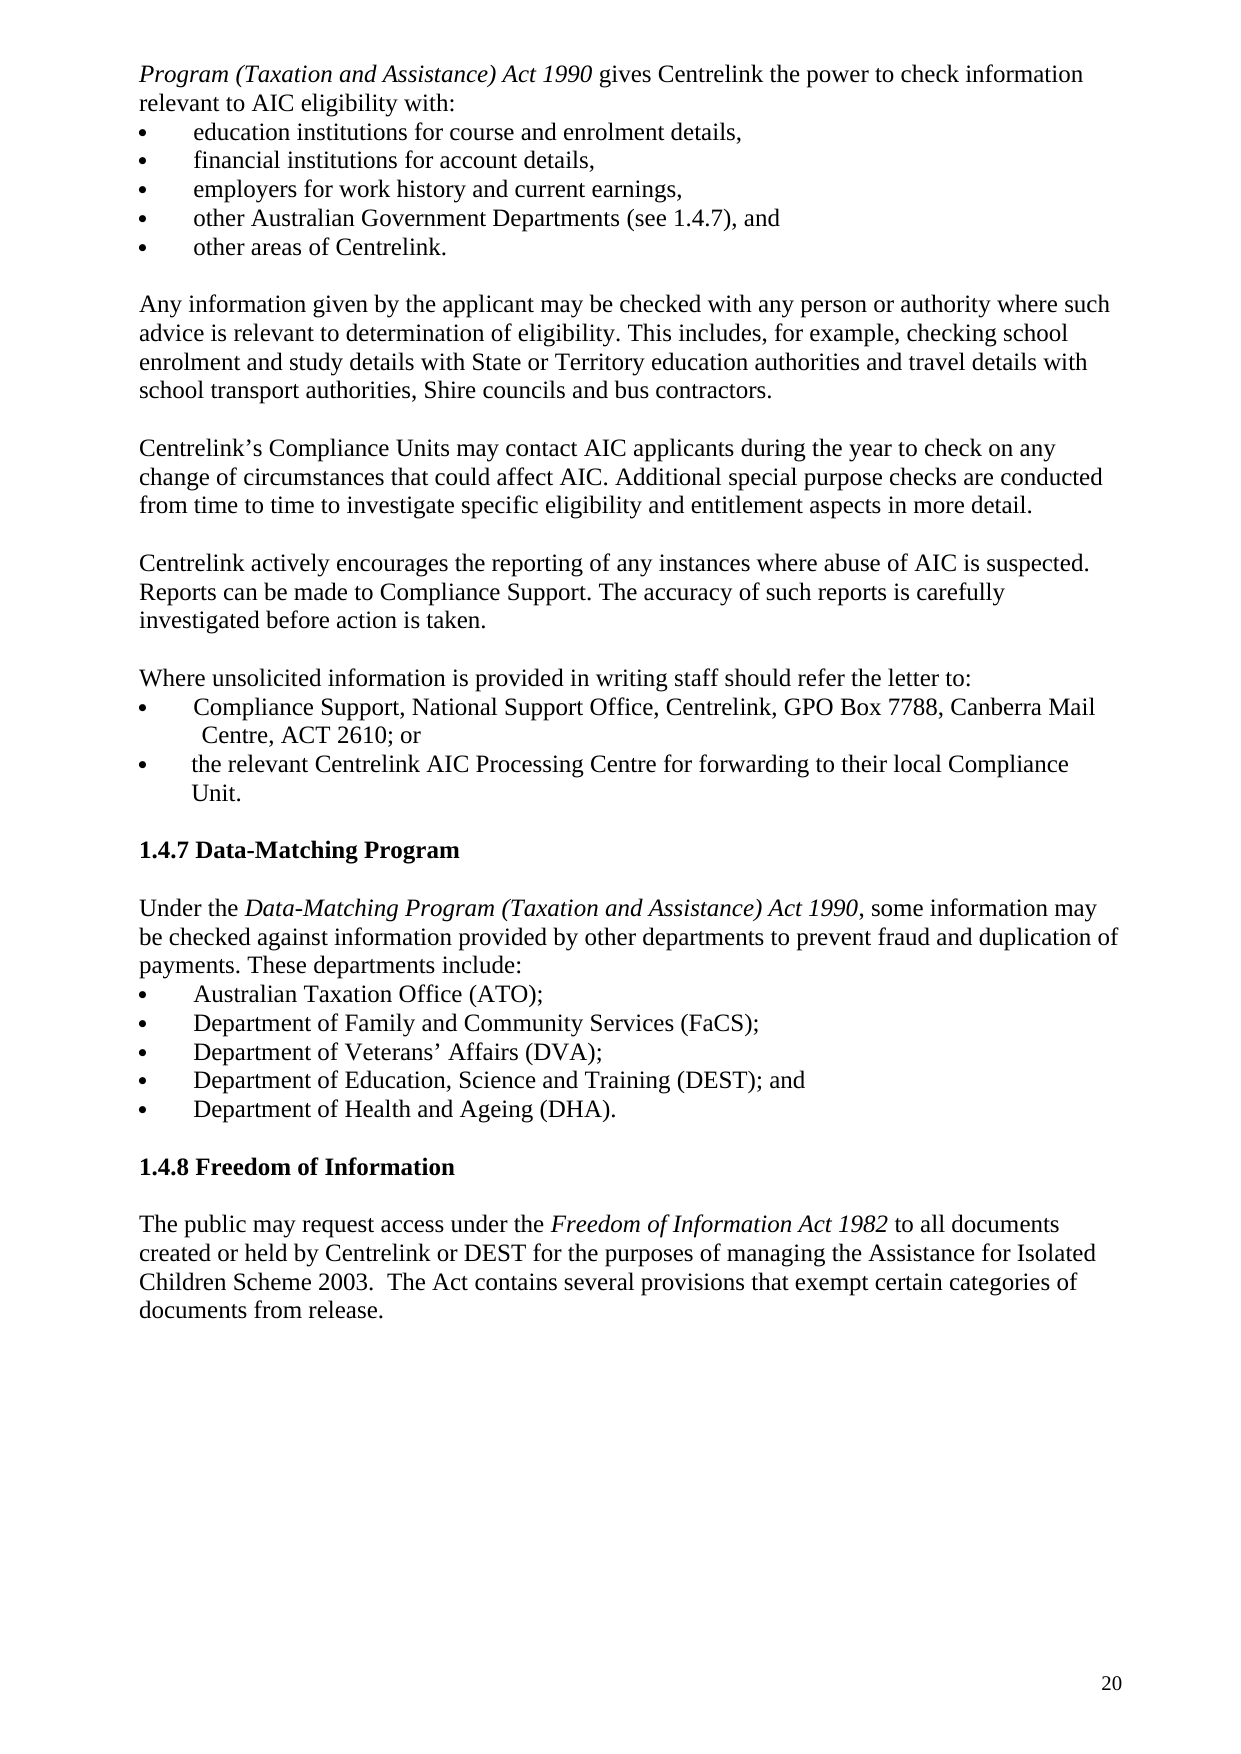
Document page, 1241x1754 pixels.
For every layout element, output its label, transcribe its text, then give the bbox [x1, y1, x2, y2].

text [139, 59, 1122, 117]
text The public may request access under the Freedom of Information Act 1982 to all documents created or held by Centrelink or DEST for the purposes of managing the Assistance for Isolated Children Scheme 2003. The Act contains several provisions that exempt certain categories of documents from release. [139, 1209, 1122, 1324]
list education institutions for course and enrolment details, [139, 117, 1122, 145]
list Compliance Support, National Support Office, Centrelink, GPO Mail Centre, ACT 2610; or [139, 692, 1122, 749]
list Australian Taxation Office (ATO); [139, 979, 1122, 1008]
text Centrelink actively encourages the reporting of any instances where abuse of AIC is suspected. Reports can be made to Compliance Support. The accuracy of such reports is carefully investigated before action is taken. [139, 548, 1122, 634]
text Any information given by the applicant may be checked with any person or authority where such advice is relevant to determination of eligibility. This includes, for example, checking school enrolment and study details with State or Territory education authorities and travel details with school transport authorities, Shire councils and bus contractors. [139, 289, 1122, 404]
list Department of Veterans’ Affairs (DVA); [139, 1037, 1122, 1065]
subtitle 1.4.8 Freedom of Information [139, 1152, 1122, 1180]
list other Australian Government Departments (see 1.4.7), and [139, 203, 1122, 232]
list financial institutions for account details, [139, 145, 1122, 174]
text Where unsolicited information is provided in writing staff should refer the letter to: [139, 663, 1122, 692]
list Department of Education, Science and Training (DEST); and [139, 1065, 1122, 1094]
list Department of Family and Community Services (FaCS); [139, 1008, 1122, 1037]
subtitle 1.4.7 Data-Matching Program [139, 835, 1122, 864]
list other areas of Centrelink. [139, 232, 1122, 260]
text Under the Data-Matching Program (Taxation and Assistance) Act 1990, some information may be checked against information provided by other departments to prevent fraud and duplication of payments. These departments include: [139, 893, 1122, 979]
text Centrelink’s Compliance Units may contact AIC applicants during the year to check on any change of circumstances that could affect AIC. Additional special purpose checks are conducted from time to time to investigate specific eligibility and entitlement aspects in more detail. [139, 433, 1122, 519]
list the relevant Centrelink AIC Processing Centre for forwarding to their local Compliance Unit. [139, 749, 1122, 807]
list Department of Health and Ageing (DHA). [139, 1094, 1122, 1123]
list employers for work history and current earnings, [139, 174, 1122, 203]
